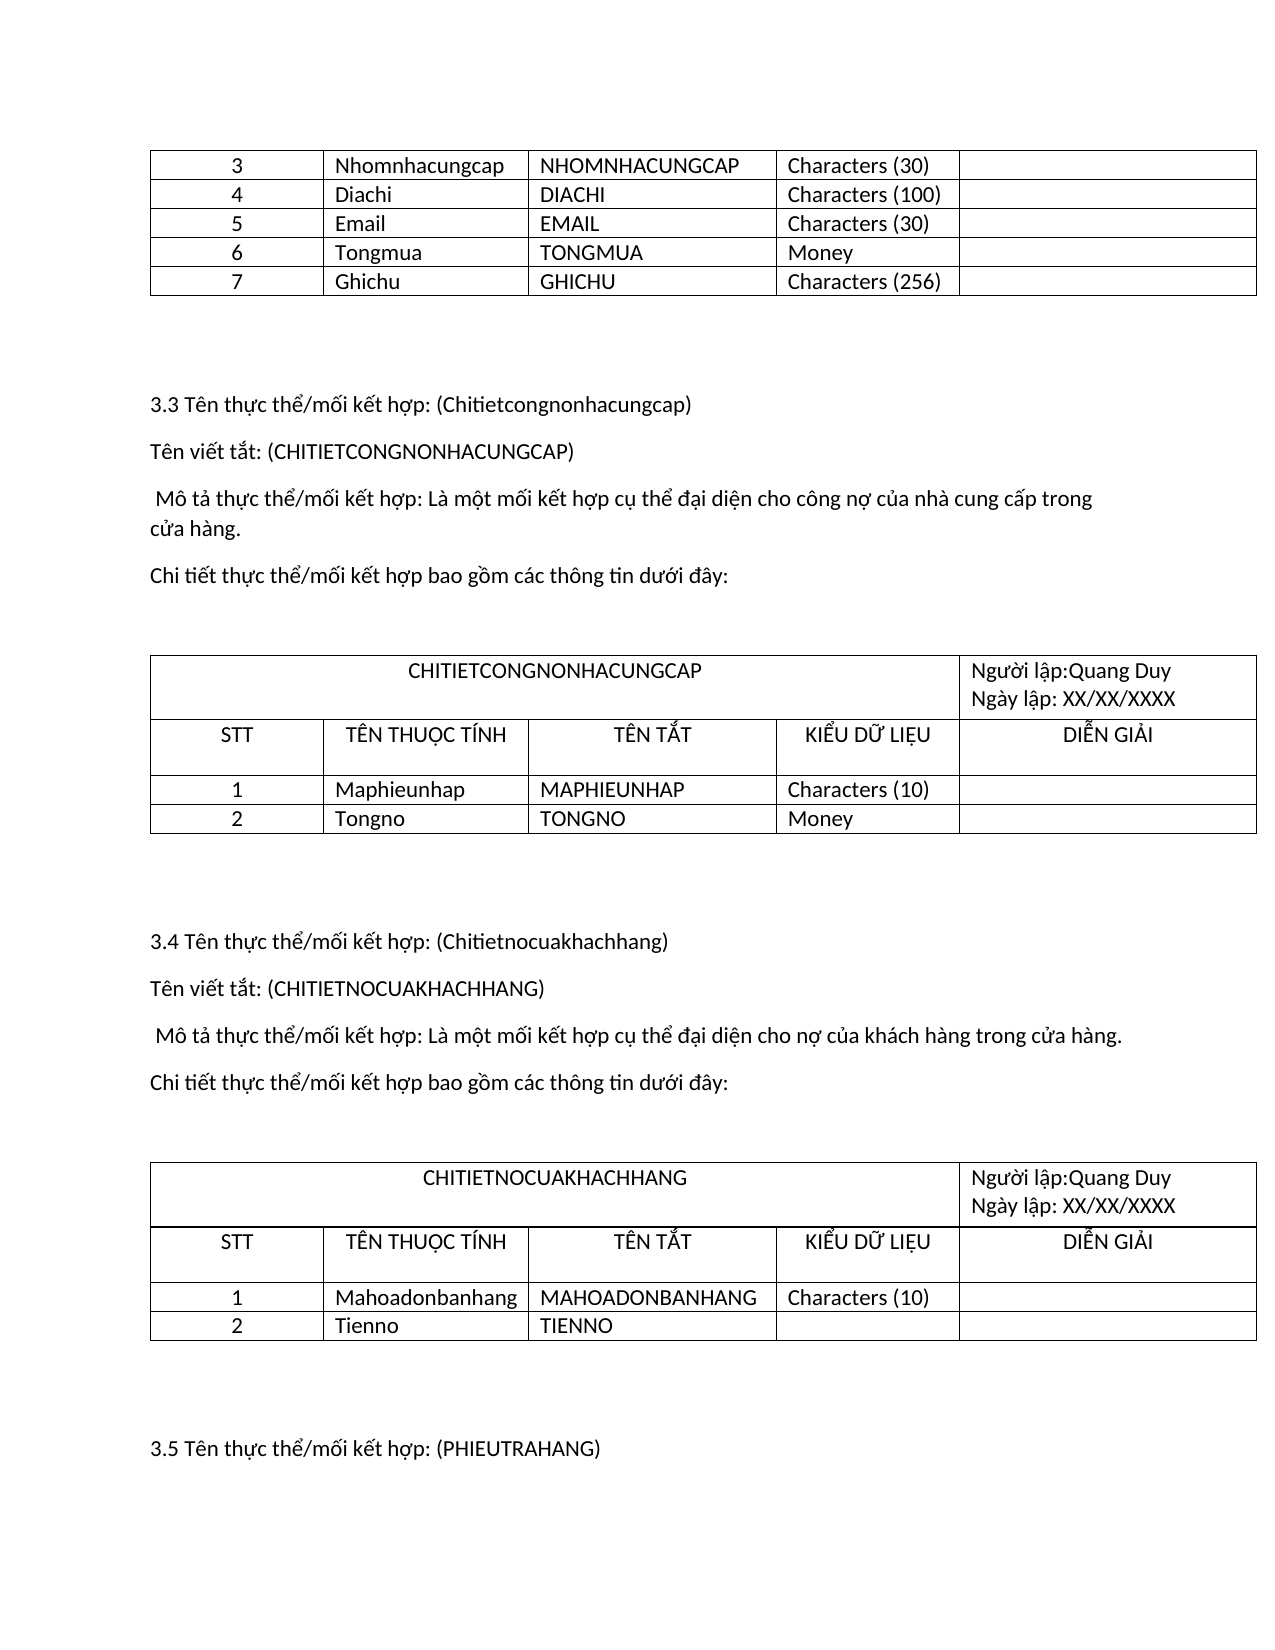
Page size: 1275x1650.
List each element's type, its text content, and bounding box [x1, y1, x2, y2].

table_cell [960, 180, 1256, 208]
table_cell Ghichu [324, 267, 528, 295]
table_cell MAHOADONBANHANG [529, 1283, 776, 1311]
table_header CHITIETNOCUAKHACHHANG [151, 1163, 959, 1226]
table_cell Tongno [324, 805, 528, 833]
table_cell GHICHU [529, 267, 776, 295]
table_cell 2 [151, 805, 323, 833]
table_cell Mahoadonbanhang [324, 1283, 528, 1311]
table_cell DIỄN GIẢI [960, 1228, 1256, 1282]
table_cell TONGNO [529, 805, 776, 833]
table_cell Characters (30) [777, 151, 959, 179]
text 3.3 Tên thực thể/mối kết hợp: (Chitietcongnonhacungcap) [150, 390, 1125, 418]
table_header CHITIETCONGNONHACUNGCAP [151, 656, 959, 719]
table_cell [960, 238, 1256, 266]
table_cell 4 [151, 180, 323, 208]
text 3.5 Tên thực thể/mối kết hợp: (PHIEUTRAHANG) [150, 1434, 1125, 1462]
table_cell [777, 1312, 959, 1340]
table_cell 5 [151, 209, 323, 237]
table_cell DIỄN GIẢI [960, 720, 1256, 774]
table_cell Money [777, 238, 959, 266]
table_cell TÊN TẮT [529, 720, 776, 774]
table_cell EMAIL [529, 209, 776, 237]
table_cell TONGMUA [529, 238, 776, 266]
table_cell Maphieunhap [324, 776, 528, 803]
table_cell Tongmua [324, 238, 528, 266]
table_header Người lập:Quang Duy Ngày lập: XX/XX/XXXX [960, 1163, 1256, 1226]
table_cell [960, 209, 1256, 237]
table_cell Email [324, 209, 528, 237]
table_cell [960, 776, 1256, 803]
table_cell 1 [151, 776, 323, 803]
table_cell 7 [151, 267, 323, 295]
table_cell MAPHIEUNHAP [529, 776, 776, 803]
text Mô tả thực thể/mối kết hợp: Là một mối kết hợp cụ thể đại diện cho công nợ của nhà cung cấp trong cửa hàng. [150, 484, 1125, 542]
table_cell Nhomnhacungcap [324, 151, 528, 179]
text Chi tiết thực thể/mối kết hợp bao gồm các thông tin dưới đây: [150, 561, 1125, 589]
table_cell 1 [151, 1283, 323, 1311]
text Mô tả thực thể/mối kết hợp: Là một mối kết hợp cụ thể đại diện cho nợ của khách hàng trong cửa hàng. [150, 1021, 1125, 1049]
table_cell TÊN TẮT [529, 1228, 776, 1282]
table_cell Characters (10) [777, 1283, 959, 1311]
table_cell STT [151, 720, 323, 774]
text Chi tiết thực thể/mối kết hợp bao gồm các thông tin dưới đây: [150, 1068, 1125, 1096]
table_cell [960, 267, 1256, 295]
table_header Người lập:Quang Duy Ngày lập: XX/XX/XXXX [960, 656, 1256, 719]
table_cell 3 [151, 151, 323, 179]
text 3.4 Tên thực thể/mối kết hợp: (Chitietnocuakhachhang) [150, 927, 1125, 955]
table_cell [960, 805, 1256, 833]
table_cell Money [777, 805, 959, 833]
table_cell STT [151, 1228, 323, 1282]
table_cell TÊN THUỘC TÍNH [324, 720, 528, 774]
table_cell 6 [151, 238, 323, 266]
table_cell TIENNO [529, 1312, 776, 1340]
table_cell NHOMNHACUNGCAP [529, 151, 776, 179]
table_cell Characters (10) [777, 776, 959, 803]
table_cell 2 [151, 1312, 323, 1340]
table_cell Characters (256) [777, 267, 959, 295]
table_cell TÊN THUỘC TÍNH [324, 1228, 528, 1282]
text Tên viết tắt: (CHITIETNOCUAKHACHHANG) [150, 974, 1125, 1002]
table_cell DIACHI [529, 180, 776, 208]
table_cell KIỂU DỮ LIỆU [777, 720, 959, 774]
table_cell [960, 1283, 1256, 1311]
table_cell Diachi [324, 180, 528, 208]
table_cell KIỂU DỮ LIỆU [777, 1228, 959, 1282]
table_cell Characters (100) [777, 180, 959, 208]
table_cell Characters (30) [777, 209, 959, 237]
table_cell Tienno [324, 1312, 528, 1340]
table_cell [960, 151, 1256, 179]
text Tên viết tắt: (CHITIETCONGNONHACUNGCAP) [150, 437, 1125, 465]
table_cell [960, 1312, 1256, 1340]
